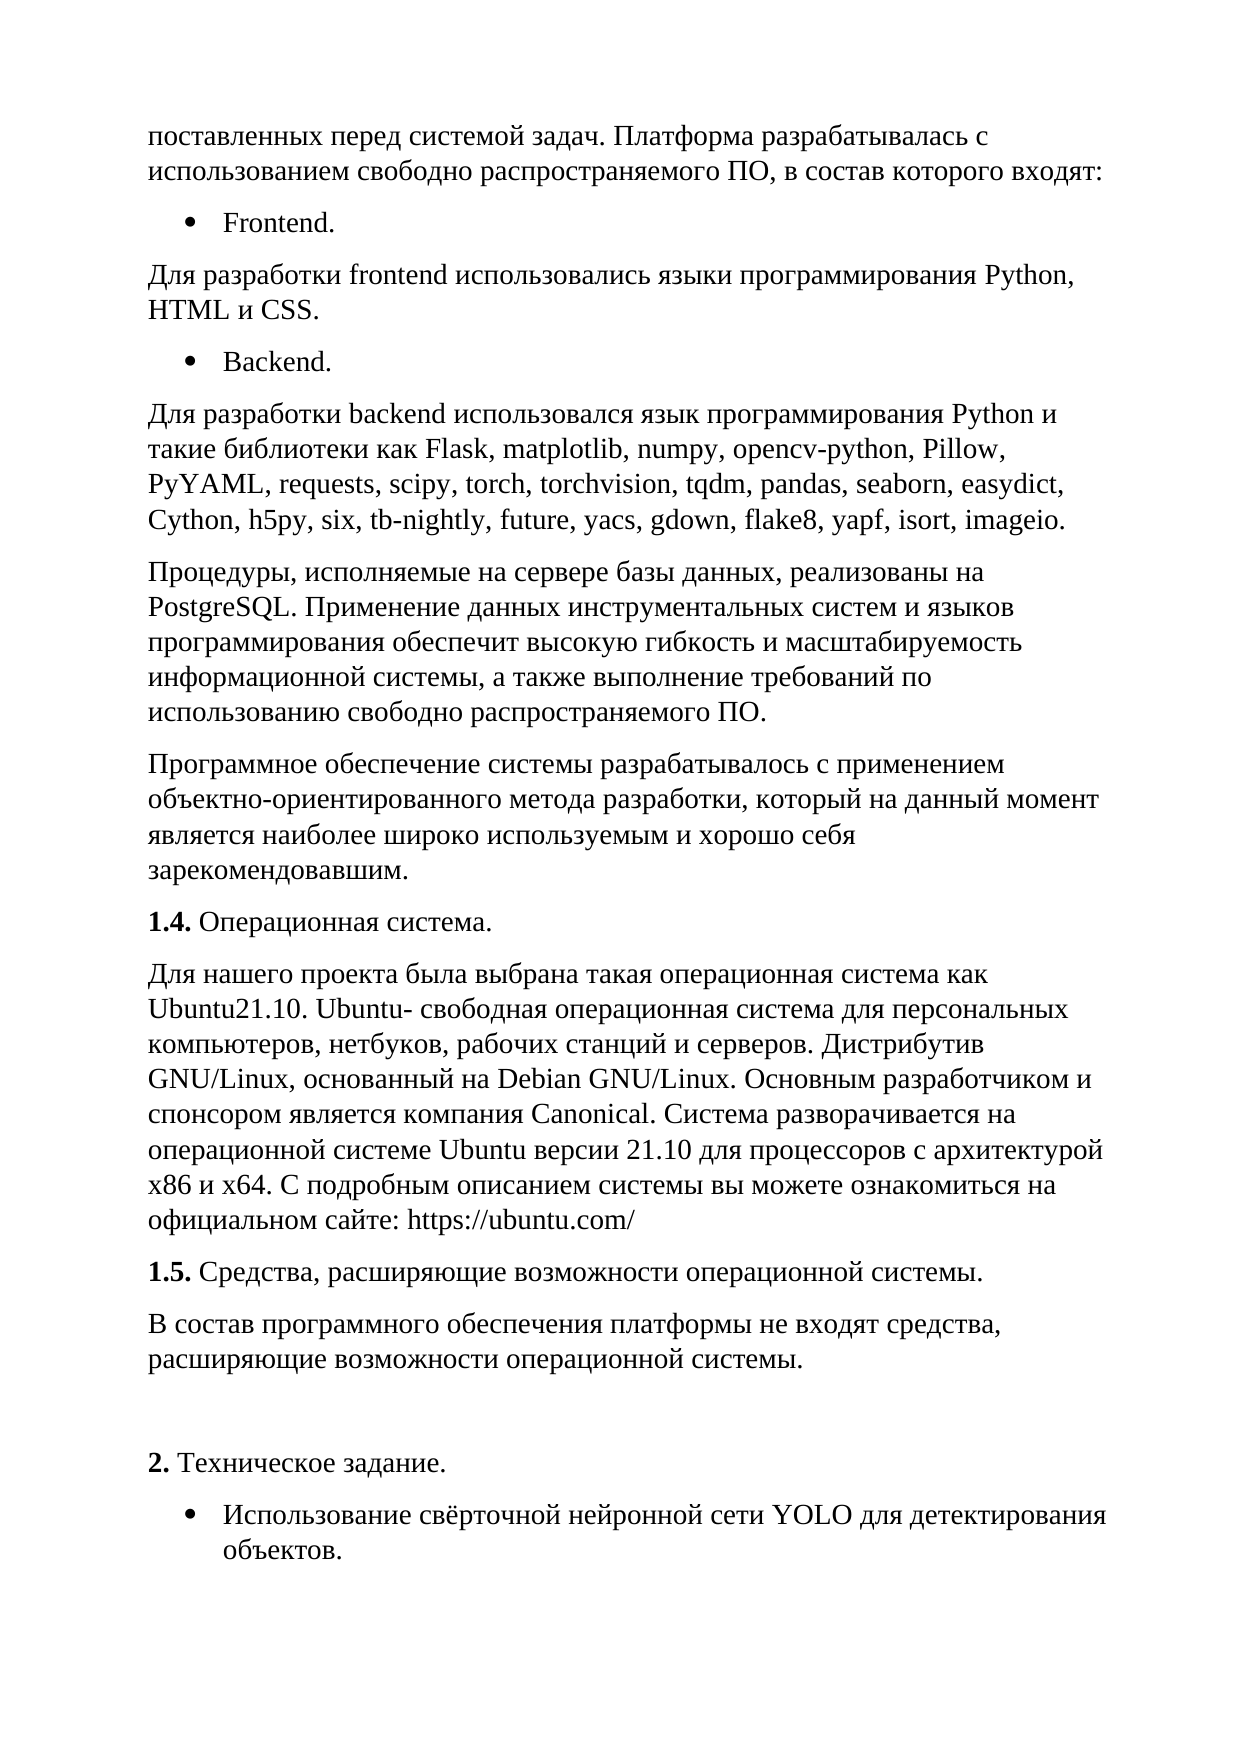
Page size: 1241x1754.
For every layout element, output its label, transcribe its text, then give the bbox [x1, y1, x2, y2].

text Для разработки frontend использовались языки программирования Python, HTML и CSS. [148, 257, 1122, 326]
list Frontend. [185, 205, 1122, 239]
text 1.5. Средства, расширяющие возможности операционной системы. [148, 1254, 1122, 1288]
text Для нашего проекта была выбрана такая операционная система как Ubuntu21.10. Ubuntu- свободная операционная система для персональных компьютеров, нетбуков, рабочих станций и серверов. Дистрибутив GNU/Linux, основанный на Debian GNU/Linux. Основным разработчиком и спонсором является компания Canonical. Система разворачивается на операционной системе Ubuntu версии 21.10 для процессоров с архитектурой x86 и x64. С подробным описанием системы вы можете ознакомиться на официальном сайте: https://ubuntu.com/ [148, 956, 1122, 1236]
text 2. Техническое задание. [148, 1445, 1122, 1478]
text В состав программного обеспечения платформы не входят средства, расширяющие возможности операционной системы. [148, 1306, 1122, 1375]
text 1.4. Операционная система. [148, 904, 1122, 937]
list Backend. [185, 344, 1122, 378]
text Программное обеспечение системы разрабатывалось с применением объектно-ориентированного метода разработки, который на данный момент является наиболее широко используемым и хорошо себя зарекомендовавшим. [148, 746, 1122, 886]
text Для разработки backend использовался язык программирования Python и такие библиотеки как Flask, matplotlib, numpy, opencv-python, Pillow, PyYAML, requests, scipy, torch, torchvision, tqdm, pandas, seaborn, easydict, Cython, h5py, six, tb-nightly, future, yacs, gdown, flake8, yapf, isort, imageio. [148, 396, 1122, 535]
text Процедуры, исполняемые на сервере базы данных, реализованы на PostgreSQL. Применение данных инструментальных систем и языков программирования обеспечит высокую гибкость и масштабируемость информационной системы, а также выполнение требований по использованию свободно распространяемого ПО. [148, 554, 1122, 728]
list Использование свёрточной нейронной сети YOLO для детектирования объектов. [185, 1497, 1122, 1566]
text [148, 118, 1122, 187]
